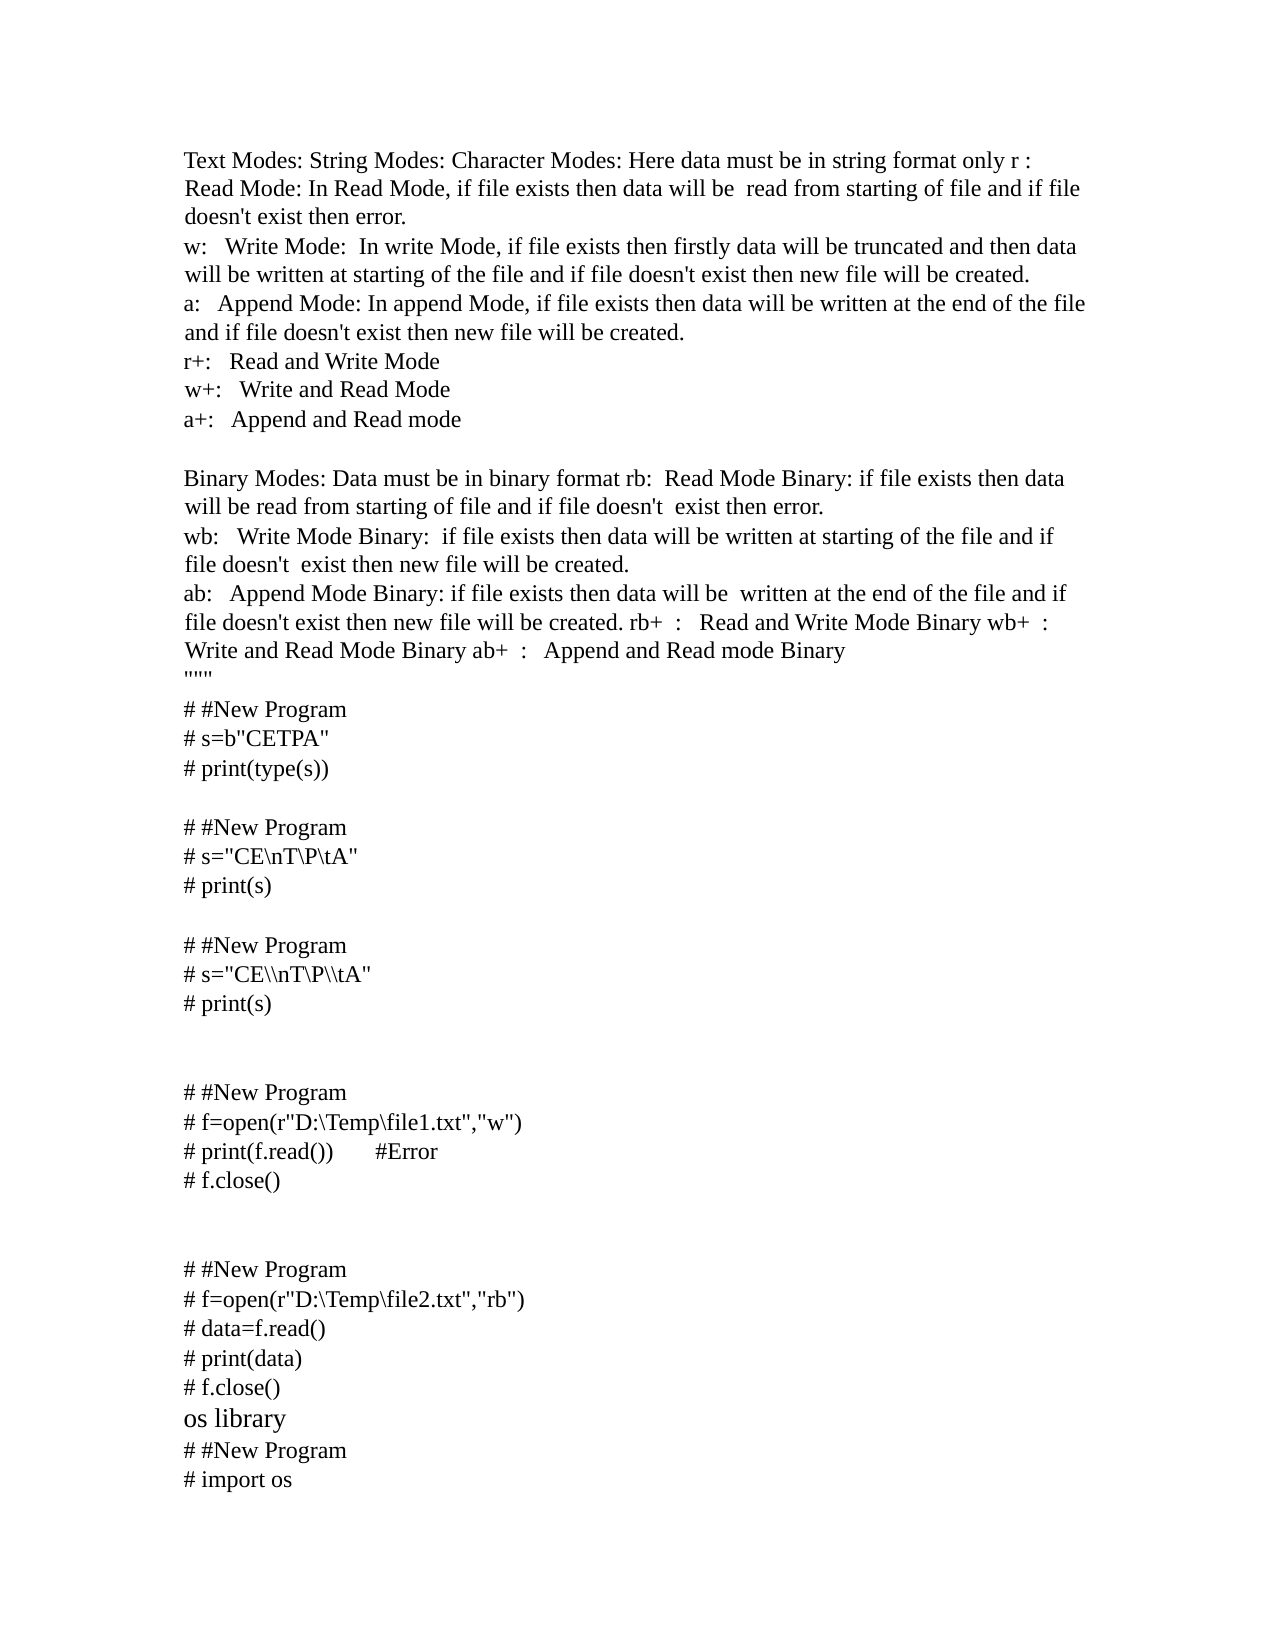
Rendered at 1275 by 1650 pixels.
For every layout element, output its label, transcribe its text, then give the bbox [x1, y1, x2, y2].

text wb: Write Mode Binary: if file exists then data will be written at starting of the file and if file doesn't exist then new file will be created. [183, 522, 1088, 578]
text # #New Program [183, 695, 1088, 722]
text # print(data) [183, 1343, 1088, 1371]
text Binary Modes: Data must be in binary format rb: Read Mode Binary: if file exists then data will be read from starting of file and if file doesn't exist then error. [183, 464, 1088, 520]
text # data=f.read() [183, 1314, 1088, 1342]
text Text Modes: String Modes: Character Modes: Here data must be in string format only r : Read Mode: In Read Mode, if file exists then data will be read from starting of file and if file doesn't exist then error. [183, 146, 1088, 230]
text # import os [183, 1465, 1088, 1493]
text ab: Append Mode Binary: if file exists then data will be written at the end of the file and if file doesn't exist then new file will be created. rb+ : Read and Write Mode Binary wb+ : Write and Read Mode Binary ab+ : Append and Read mode Binary [183, 579, 1088, 664]
text a+: Append and Read mode [183, 405, 1088, 432]
text # s=b"CETPA" [183, 724, 1088, 752]
text os library [183, 1402, 1088, 1433]
text r+: Read and Write Mode w+: Write and Read Mode [183, 347, 482, 403]
text # f.close() [183, 1373, 1088, 1401]
text # #New Program [183, 813, 1088, 840]
text # #New Program [183, 931, 1088, 958]
text # #New Program [183, 1078, 1088, 1106]
text # s="CE\\nT\P\\tA" [183, 960, 1088, 988]
text # f=open(r"D:\Temp\file1.txt","w") [183, 1108, 1088, 1135]
text # print(s) [183, 989, 1088, 1017]
text # print(type(s)) [183, 753, 1088, 781]
text # s="CE\nT\P\tA" [183, 842, 1088, 870]
text # f=open(r"D:\Temp\file2.txt","rb") [183, 1285, 1088, 1312]
text # f.close() [183, 1166, 1088, 1194]
text # #New Program [183, 1436, 1088, 1463]
text w: Write Mode: In write Mode, if file exists then firstly data will be truncated and then data will be written at starting of the file and if file doesn't exist then new file will be created. [183, 232, 1088, 288]
text # print(f.read()) #Error [183, 1137, 1088, 1165]
text """ [183, 665, 1088, 693]
text a: Append Mode: In append Mode, if file exists then data will be written at the end of the file and if file doesn't exist then new file will be created. [183, 289, 1088, 345]
text # print(s) [183, 871, 1088, 899]
text # #New Program [183, 1255, 1088, 1283]
